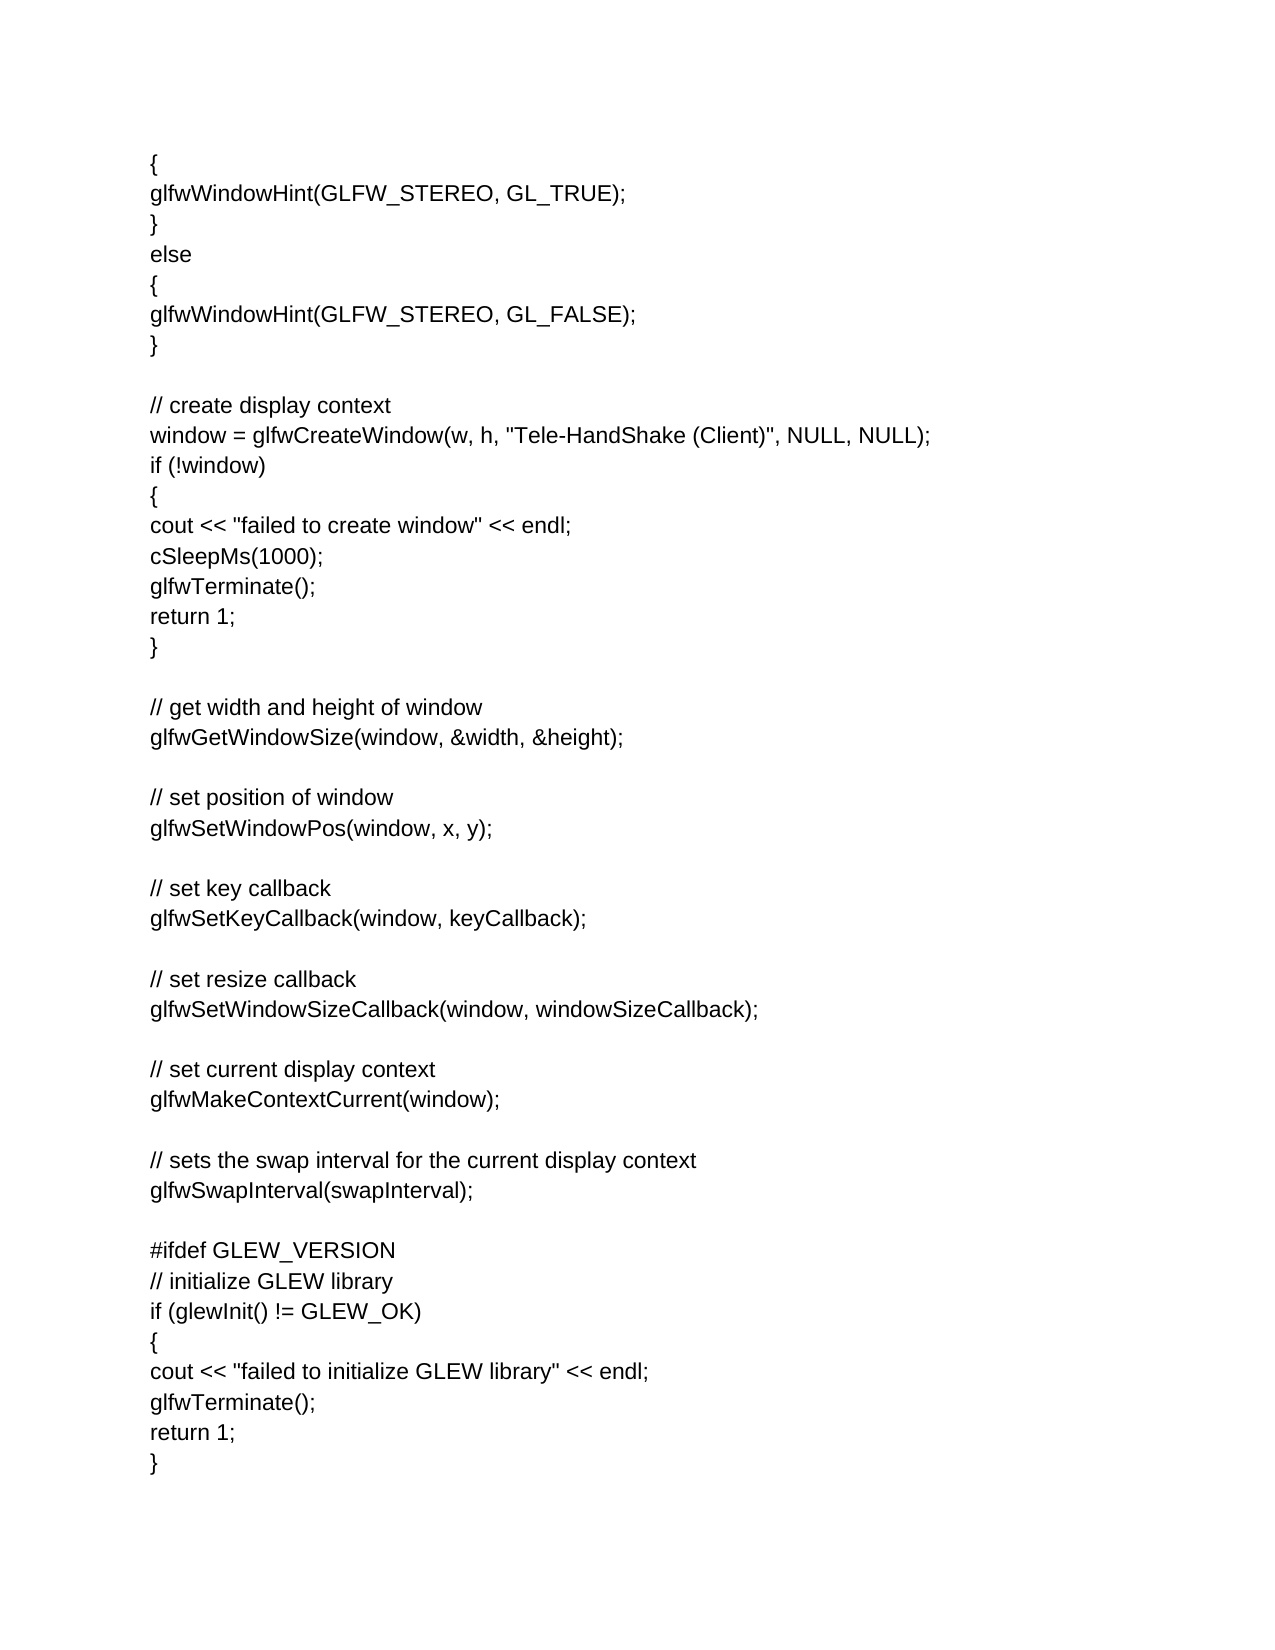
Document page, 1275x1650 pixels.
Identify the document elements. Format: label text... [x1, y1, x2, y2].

text glfwGetWindowSize(window, &width, &height); [150, 724, 1125, 750]
text } [150, 1449, 1125, 1475]
text } [150, 331, 1125, 358]
text { [150, 1328, 1125, 1354]
text else [150, 241, 1125, 267]
text // set resize callback [150, 966, 1125, 992]
text window = glfwCreateWindow(w, h, "Tele-HandShake (Client)", NULL, NULL); [150, 422, 1125, 448]
text { [150, 150, 1125, 176]
text return 1; [150, 1419, 1125, 1445]
text // set current display context [150, 1056, 1125, 1083]
text glfwSetWindowPos(window, x, y); [150, 814, 1125, 841]
text // get width and height of window [150, 694, 1125, 720]
text glfwSetKeyCallback(window, keyCallback); [150, 905, 1125, 932]
text glfwSetWindowSizeCallback(window, windowSizeCallback); [150, 996, 1125, 1022]
text #ifdef GLEW_VERSION [150, 1237, 1125, 1264]
text // initialize GLEW library [150, 1268, 1125, 1294]
text } [150, 210, 1125, 237]
text glfwMakeContextCurrent(window); [150, 1086, 1125, 1113]
text // create display context [150, 392, 1125, 418]
text // set key callback [150, 875, 1125, 901]
text cout << "failed to create window" << endl; [150, 512, 1125, 539]
text if (glewInit() != GLEW_OK) [150, 1298, 1125, 1324]
text return 1; [150, 603, 1125, 629]
text glfwTerminate(); [150, 573, 1125, 599]
text { [150, 482, 1125, 509]
text // sets the swap interval for the current display context [150, 1147, 1125, 1173]
text { [150, 271, 1125, 297]
text glfwWindowHint(GLFW_STEREO, GL_TRUE); [150, 180, 1125, 207]
text if (!window) [150, 452, 1125, 478]
text glfwTerminate(); [150, 1388, 1125, 1415]
text cSleepMs(1000); [150, 543, 1125, 569]
text cout << "failed to initialize GLEW library" << endl; [150, 1358, 1125, 1385]
text glfwWindowHint(GLFW_STEREO, GL_FALSE); [150, 301, 1125, 327]
text } [150, 633, 1125, 660]
text // set position of window [150, 784, 1125, 811]
text glfwSwapInterval(swapInterval); [150, 1177, 1125, 1203]
